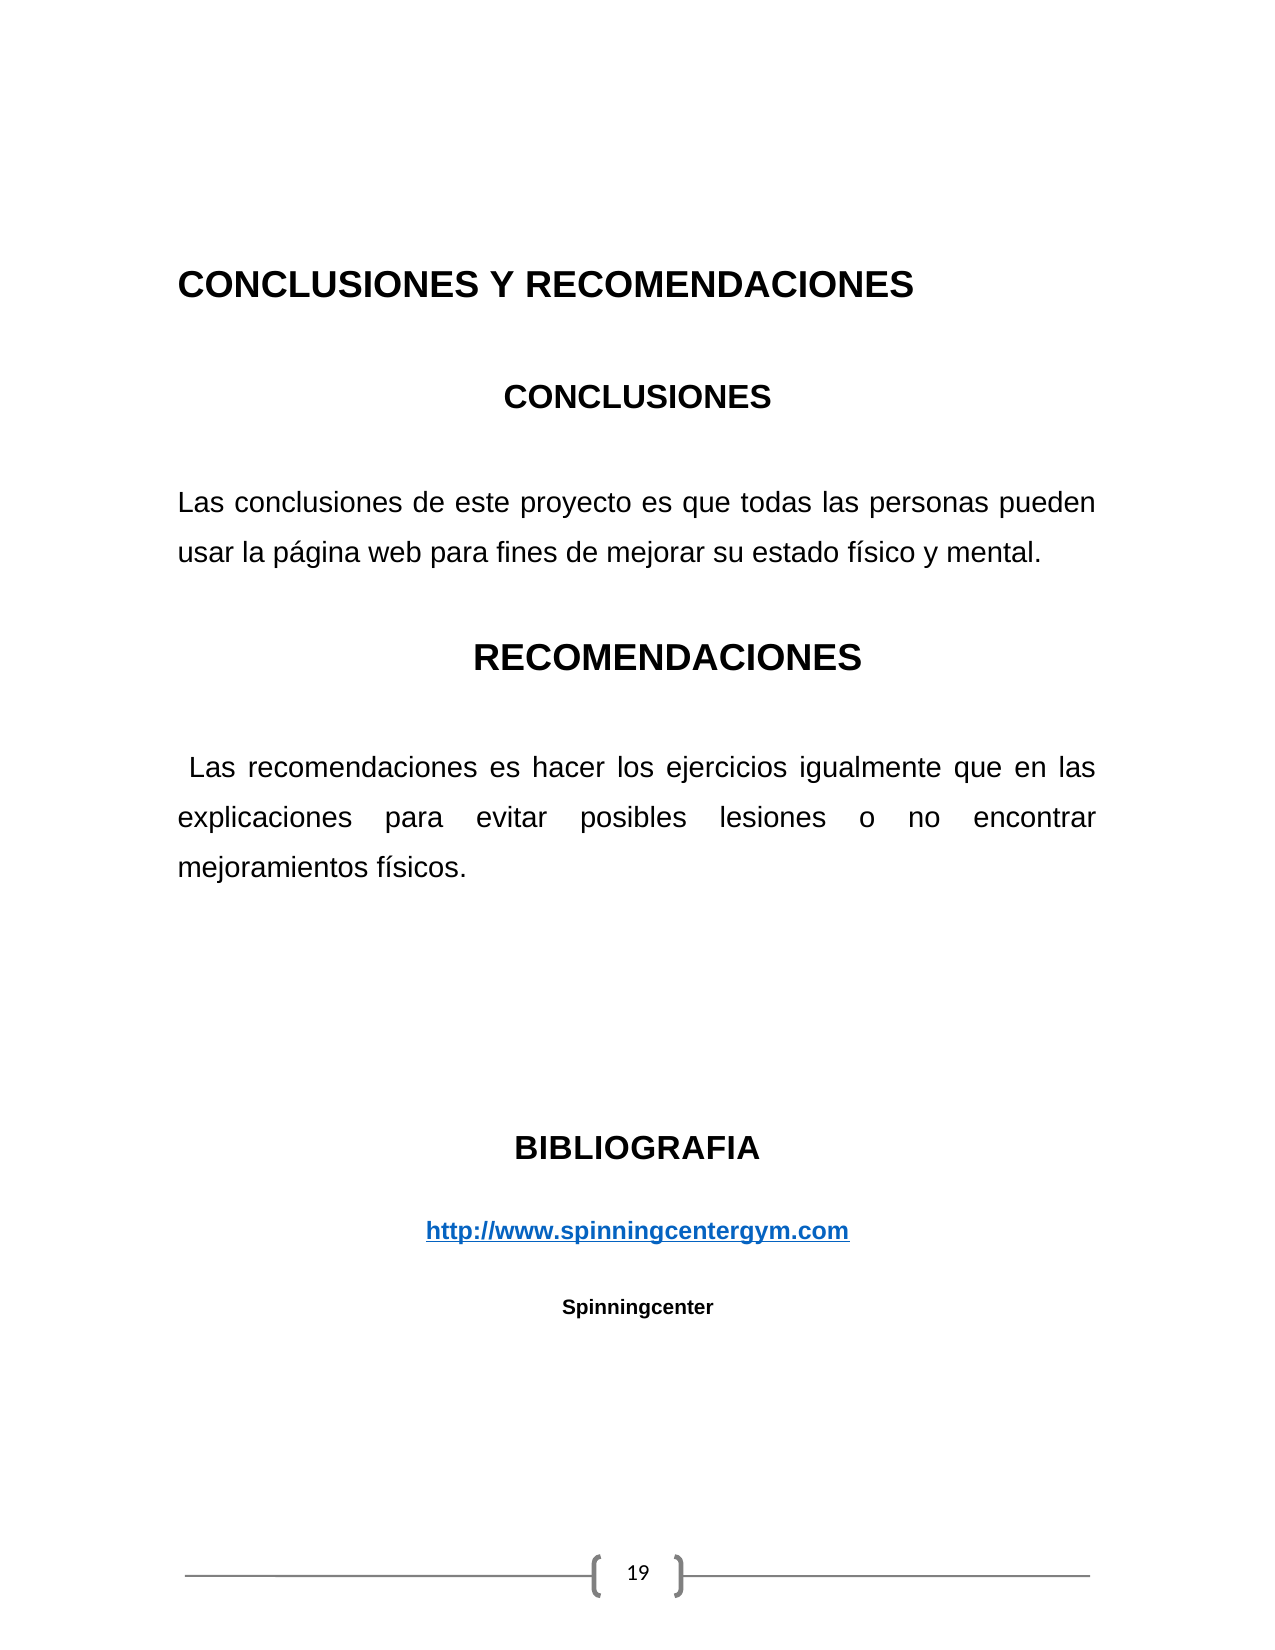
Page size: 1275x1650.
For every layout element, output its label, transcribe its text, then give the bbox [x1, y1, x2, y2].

text Las conclusiones de este proyecto es que todas las personas pueden usar la página web para fines de mejorar su estado físico y mental. [177, 484, 1098, 568]
text CONCLUSIONES Y RECOMENDACIONES [177, 262, 1098, 305]
text BIBLIOGRAFIA [177, 1128, 1098, 1166]
text Spinningcenter [177, 1295, 1098, 1319]
text Las recomendaciones es hacer los ejercicios igualmente que en las explicaciones para evitar posibles lesiones o no encontrar mejoramientos físicos. [177, 750, 1098, 884]
text http://www.spinningcentergym.com [177, 1216, 1098, 1245]
text CONCLUSIONES [177, 377, 1098, 415]
text RECOMENDACIONES [237, 635, 1098, 678]
